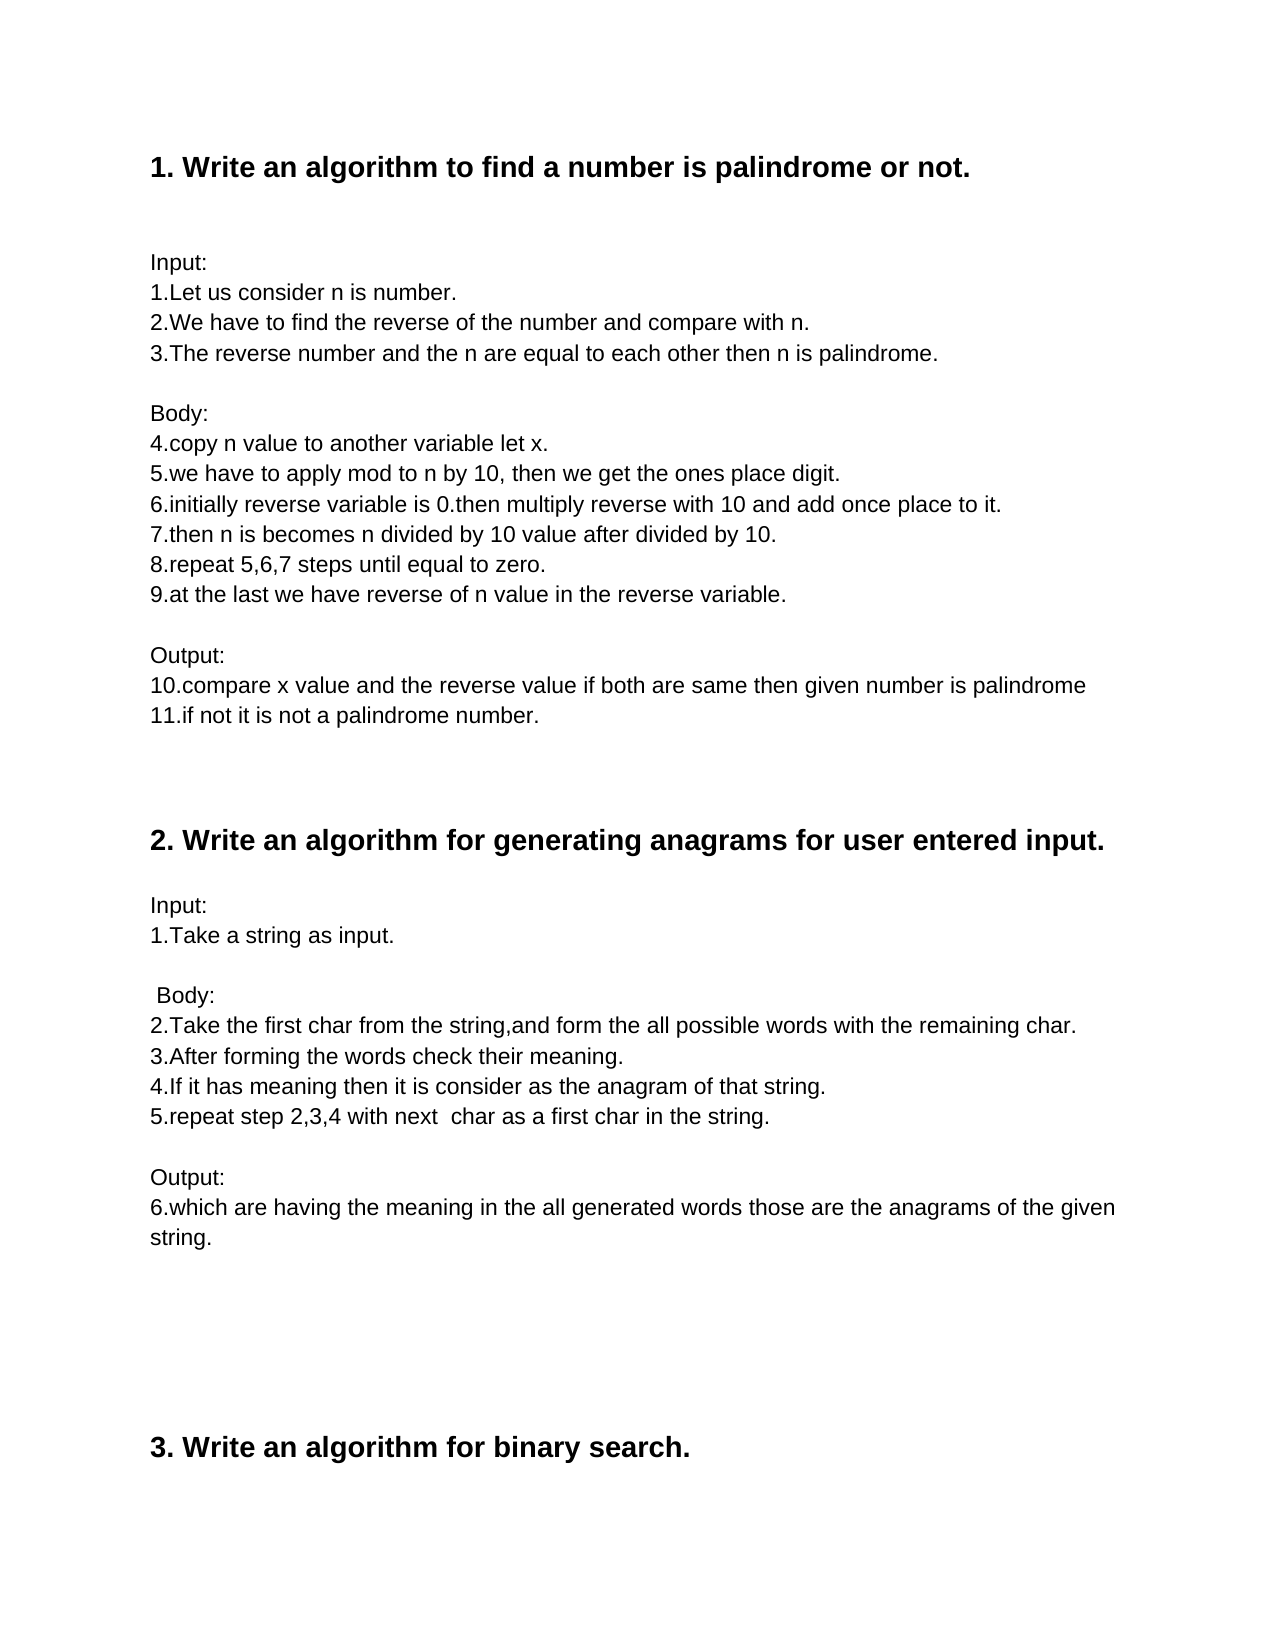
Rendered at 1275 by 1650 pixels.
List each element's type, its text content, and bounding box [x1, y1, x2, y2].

text 5.repeat step 2,3,4 with next char as a first char in the string. [150, 1103, 1125, 1129]
text 9.at the last we have reverse of n value in the reverse variable. [150, 581, 1125, 608]
text 3.The reverse number and the n are equal to each other then n is palindrome. [150, 339, 1125, 366]
text Input: [150, 249, 1125, 275]
text Body: [150, 982, 1125, 1009]
text Input: [150, 892, 1125, 918]
text 6.which are having the meaning in the all generated words those are the anagrams of the given string. [150, 1194, 1125, 1250]
text 2. Write an algorithm for generating anagrams for user entered input. [150, 823, 1125, 856]
text 2.We have to find the reverse of the number and compare with n. [150, 309, 1125, 336]
text 1.Let us consider n is number. [150, 279, 1125, 306]
text 10.compare x value and the reverse value if both are same then given number is palindrome [150, 672, 1125, 698]
text 3.After forming the words check their meaning. [150, 1043, 1125, 1069]
text 2.Take the first char from the string,and form the all possible words with the remaining char. [150, 1012, 1125, 1039]
text Output: [150, 642, 1125, 668]
text Body: [150, 400, 1125, 426]
text 1.Take a string as input. [150, 922, 1125, 948]
text 4.If it has meaning then it is consider as the anagram of that string. [150, 1073, 1125, 1099]
text 11.if not it is not a palindrome number. [150, 702, 1125, 728]
text 4.copy n value to another variable let x. [150, 430, 1125, 457]
text Output: [150, 1163, 1125, 1190]
text 1. Write an algorithm to find a number is palindrome or not. [150, 150, 1125, 183]
text 5.we have to apply mod to n by 10, then we get the ones place digit. [150, 460, 1125, 487]
text 6.initially reverse variable is 0.then multiply reverse with 10 and add once place to it. [150, 491, 1125, 517]
text 3. Write an algorithm for binary search. [150, 1430, 1125, 1464]
text 7.then n is becomes n divided by 10 value after divided by 10. [150, 521, 1125, 547]
text 8.repeat 5,6,7 steps until equal to zero. [150, 551, 1125, 577]
